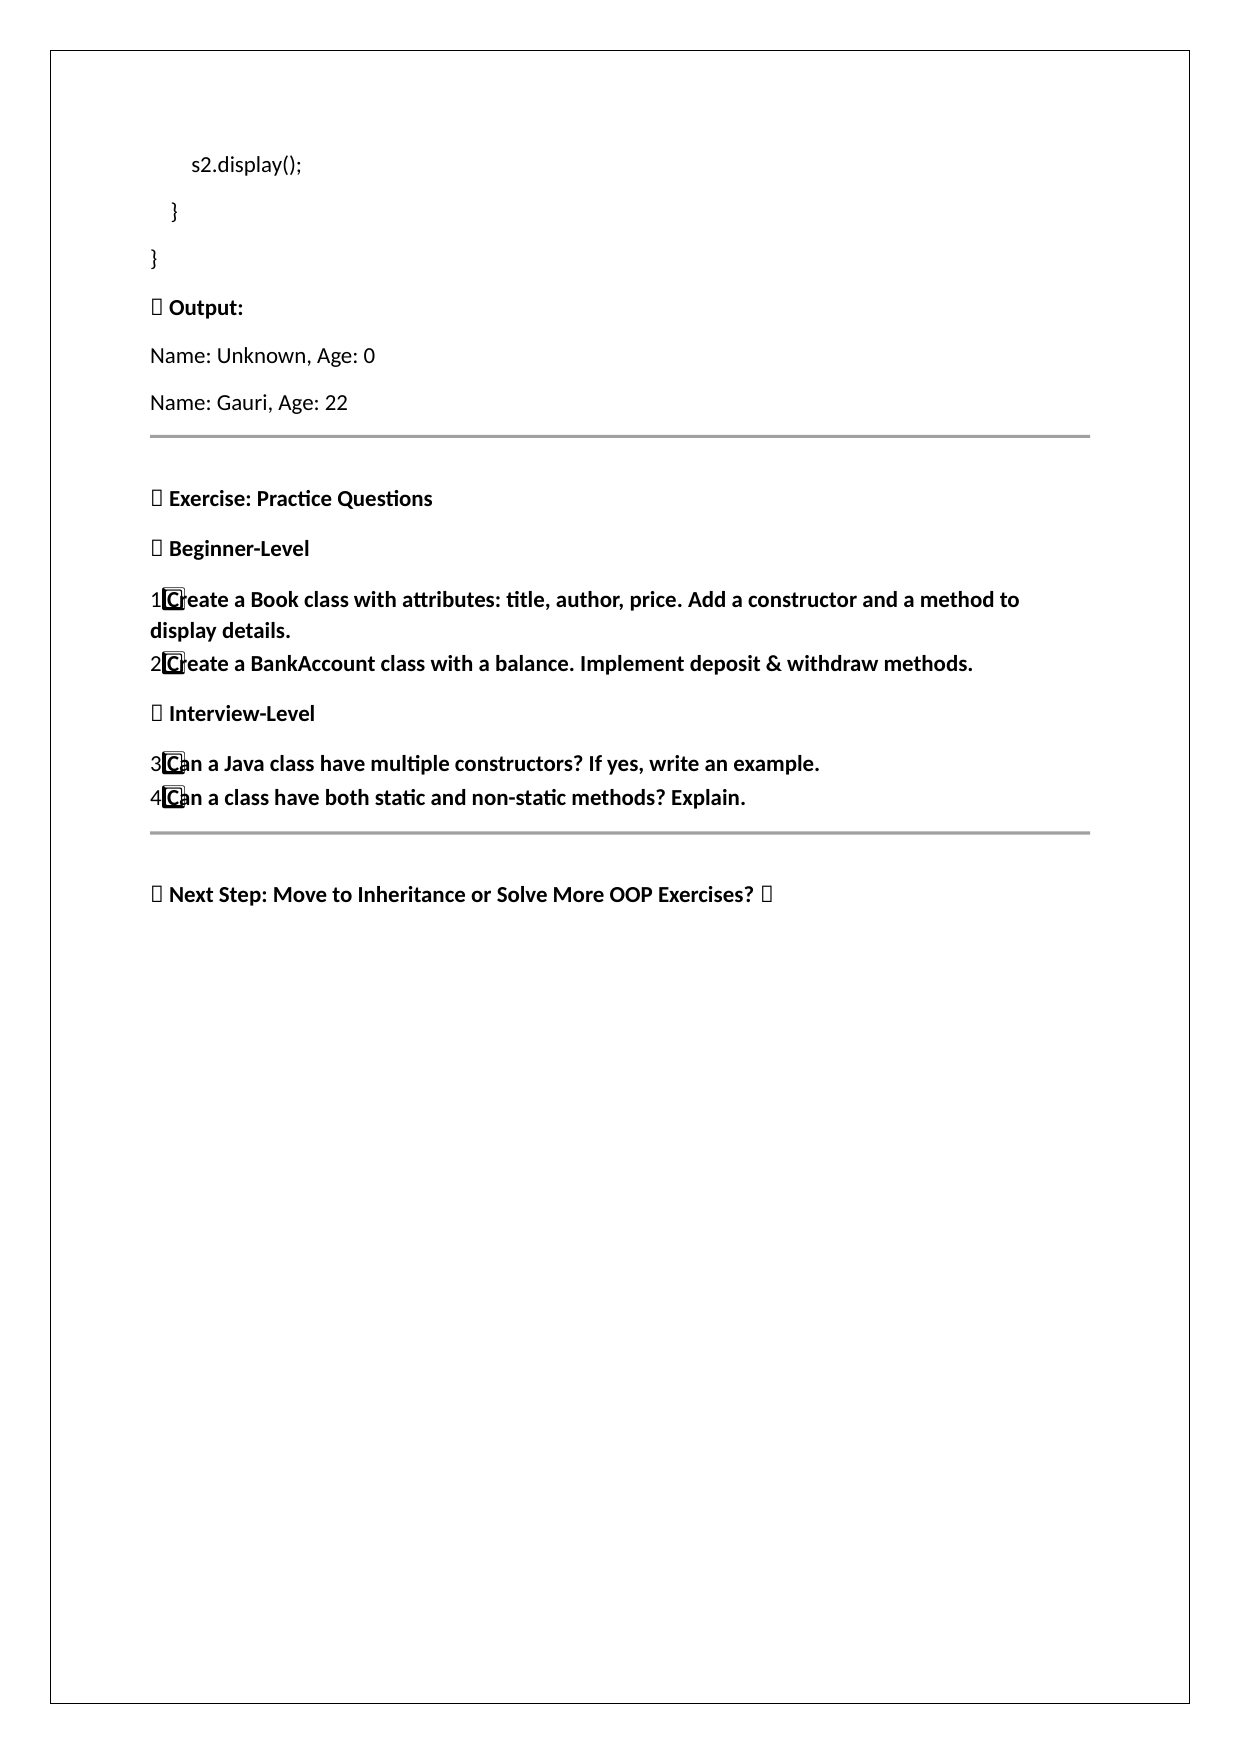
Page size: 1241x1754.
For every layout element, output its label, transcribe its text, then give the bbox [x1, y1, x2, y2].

text 1️⃣ Create a Book class with attributes: title, author, price. Add a constructor and a method to display details. 2️⃣ Create a BankAccount class with a balance. Implement deposit & withdraw methods. [150, 582, 1090, 678]
text } [150, 197, 1090, 225]
text ✅ Output: [150, 291, 1090, 322]
text Name: Gauri, Age: 22 [150, 388, 1090, 416]
text 🔴 Exercise: Practice Questions [150, 482, 1090, 513]
text 3️⃣ Can a Java class have multiple constructors? If yes, write an example. 4️⃣ Can a class have both static and non-static methods? Explain. [150, 747, 1090, 812]
text ✅ Next Step: Move to Inheritance or Solve More OOP Exercises? 🚀 [150, 878, 1090, 909]
text ✅ Interview-Level [150, 697, 1090, 728]
text s2.display(); [150, 150, 1090, 178]
text ✅ Beginner-Level [150, 532, 1090, 563]
text Name: Unknown, Age: 0 [150, 341, 1090, 369]
text } [150, 244, 1090, 272]
